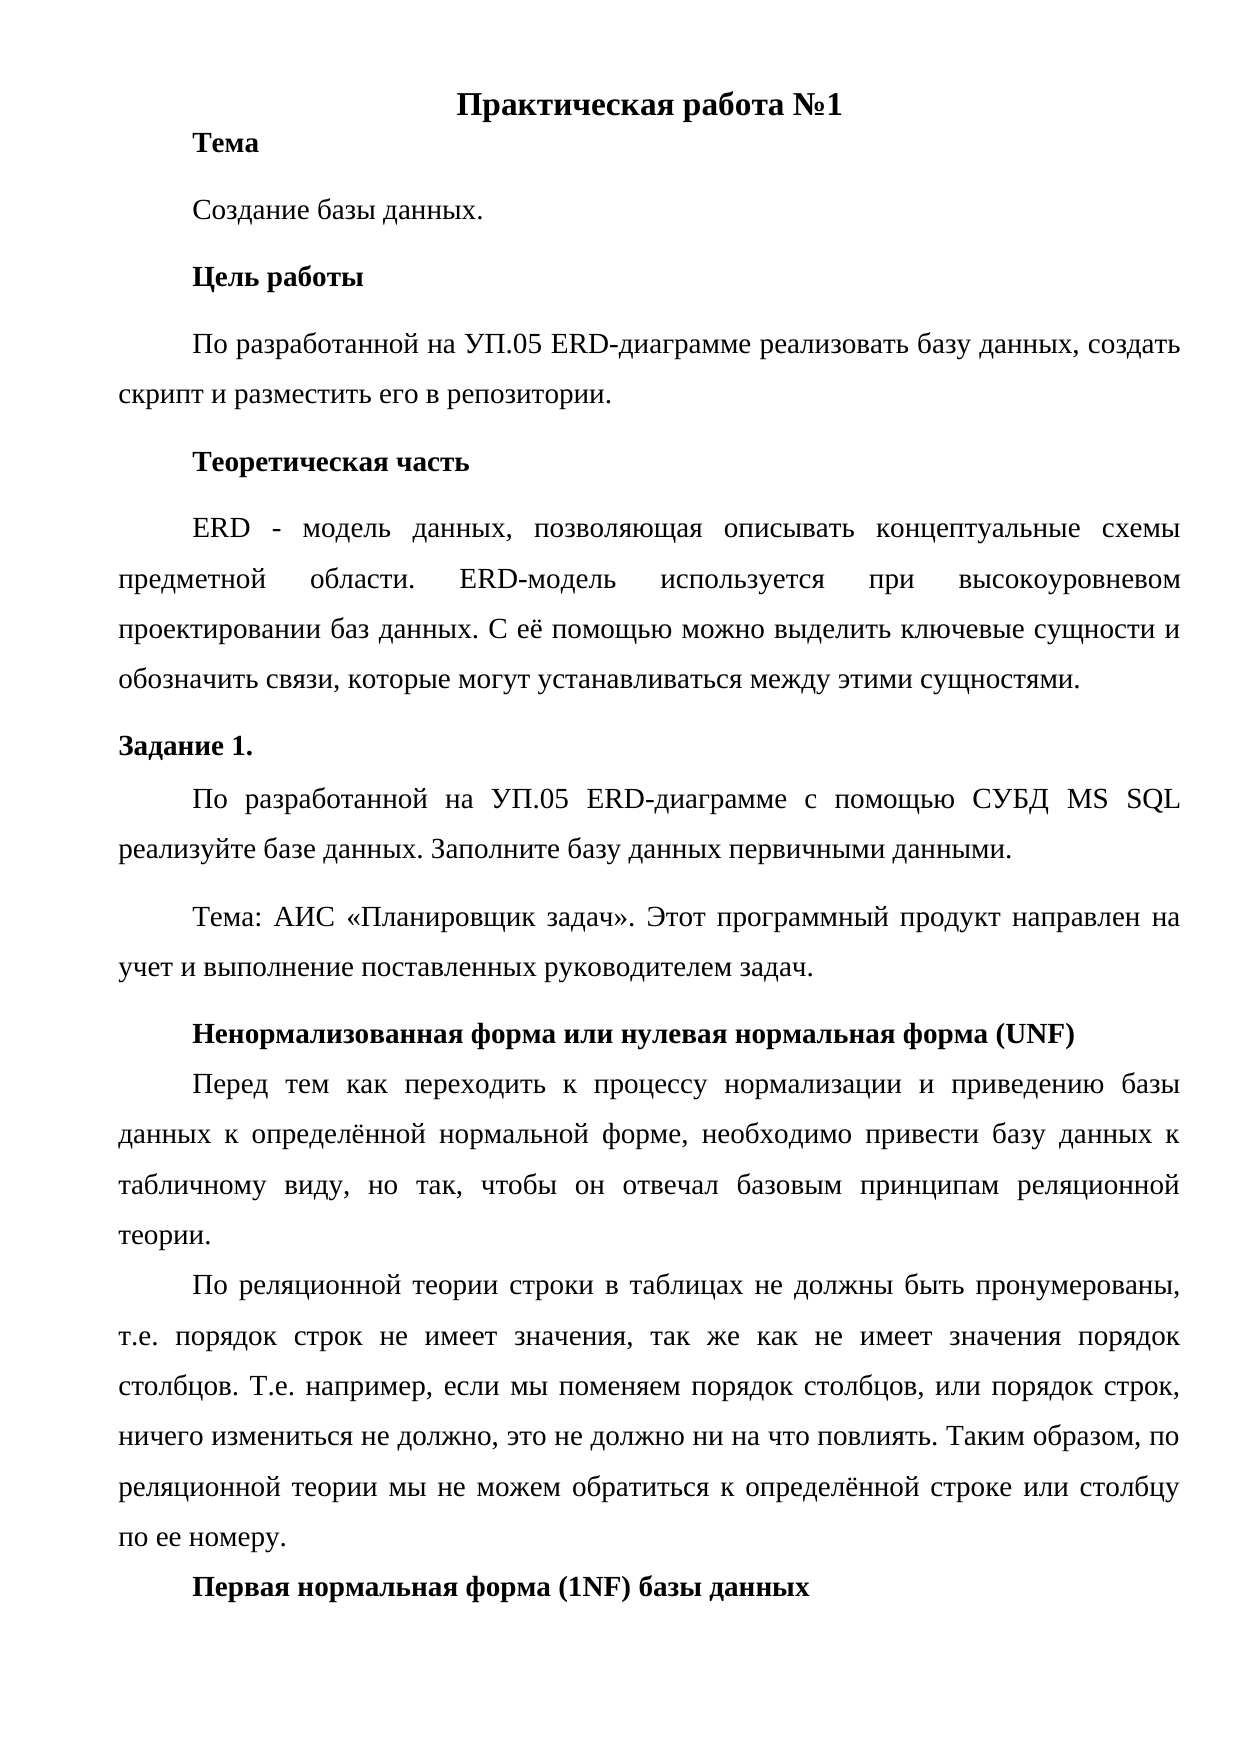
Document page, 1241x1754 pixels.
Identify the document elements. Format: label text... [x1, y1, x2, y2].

text По разработанной на УП.05 ERD-диаграмме реализовать базу данных, создать скрипт и разместить его в репозитории. [118, 326, 1181, 410]
text Перед тем как переходить к процессу нормализации и приведению базы данных к определённой нормальной форме, необходимо привести базу данных к табличному виду, но так, чтобы он отвечал базовым принципам реляционной теории. [118, 1066, 1181, 1251]
text Задание 1. [118, 728, 1181, 762]
text Ненормализованная форма или нулевая нормальная форма (UNF) [118, 1016, 1181, 1049]
text Тема [118, 125, 1181, 159]
text По разработанной на УП.05 ERD-диаграмме с помощью СУБД MS SQL реализуйте базe данных. Заполните базу данных первичными данными. [118, 781, 1181, 865]
text Цель работы [118, 259, 1181, 293]
text Создание базы данных. [118, 192, 1181, 226]
text Тема: АИС «Планировщик задач». Этот программный продукт направлен на учет и выполнение поставленных руководителем задач. [118, 899, 1181, 982]
text По реляционной теории строки в таблицах не должны быть пронумерованы, т.е. порядок строк не имеет значения, так же как не имеет значения порядок столбцов. Т.е. например, если мы поменяем порядок столбцов, или порядок строк, ничего измениться не должно, это не должно ни на что повлиять. Таким образом, по реляционной теории мы не можем обратиться к определённой строке или столбцу по ее номеру. [118, 1267, 1181, 1553]
text Теоретическая часть [118, 444, 1181, 477]
text ERD - модель данных, позволяющая описывать концептуальные схемы предметной области. ERD-модель используется при высокоуровневом проектировании баз данных. С её помощью можно выделить ключевые сущности и обозначить связи, которые могут устанавливаться между этими сущностями. [118, 511, 1181, 695]
text Первая нормальная форма (1NF) базы данных [118, 1569, 1181, 1603]
subtitle Практическая работа №1 [118, 84, 1181, 122]
